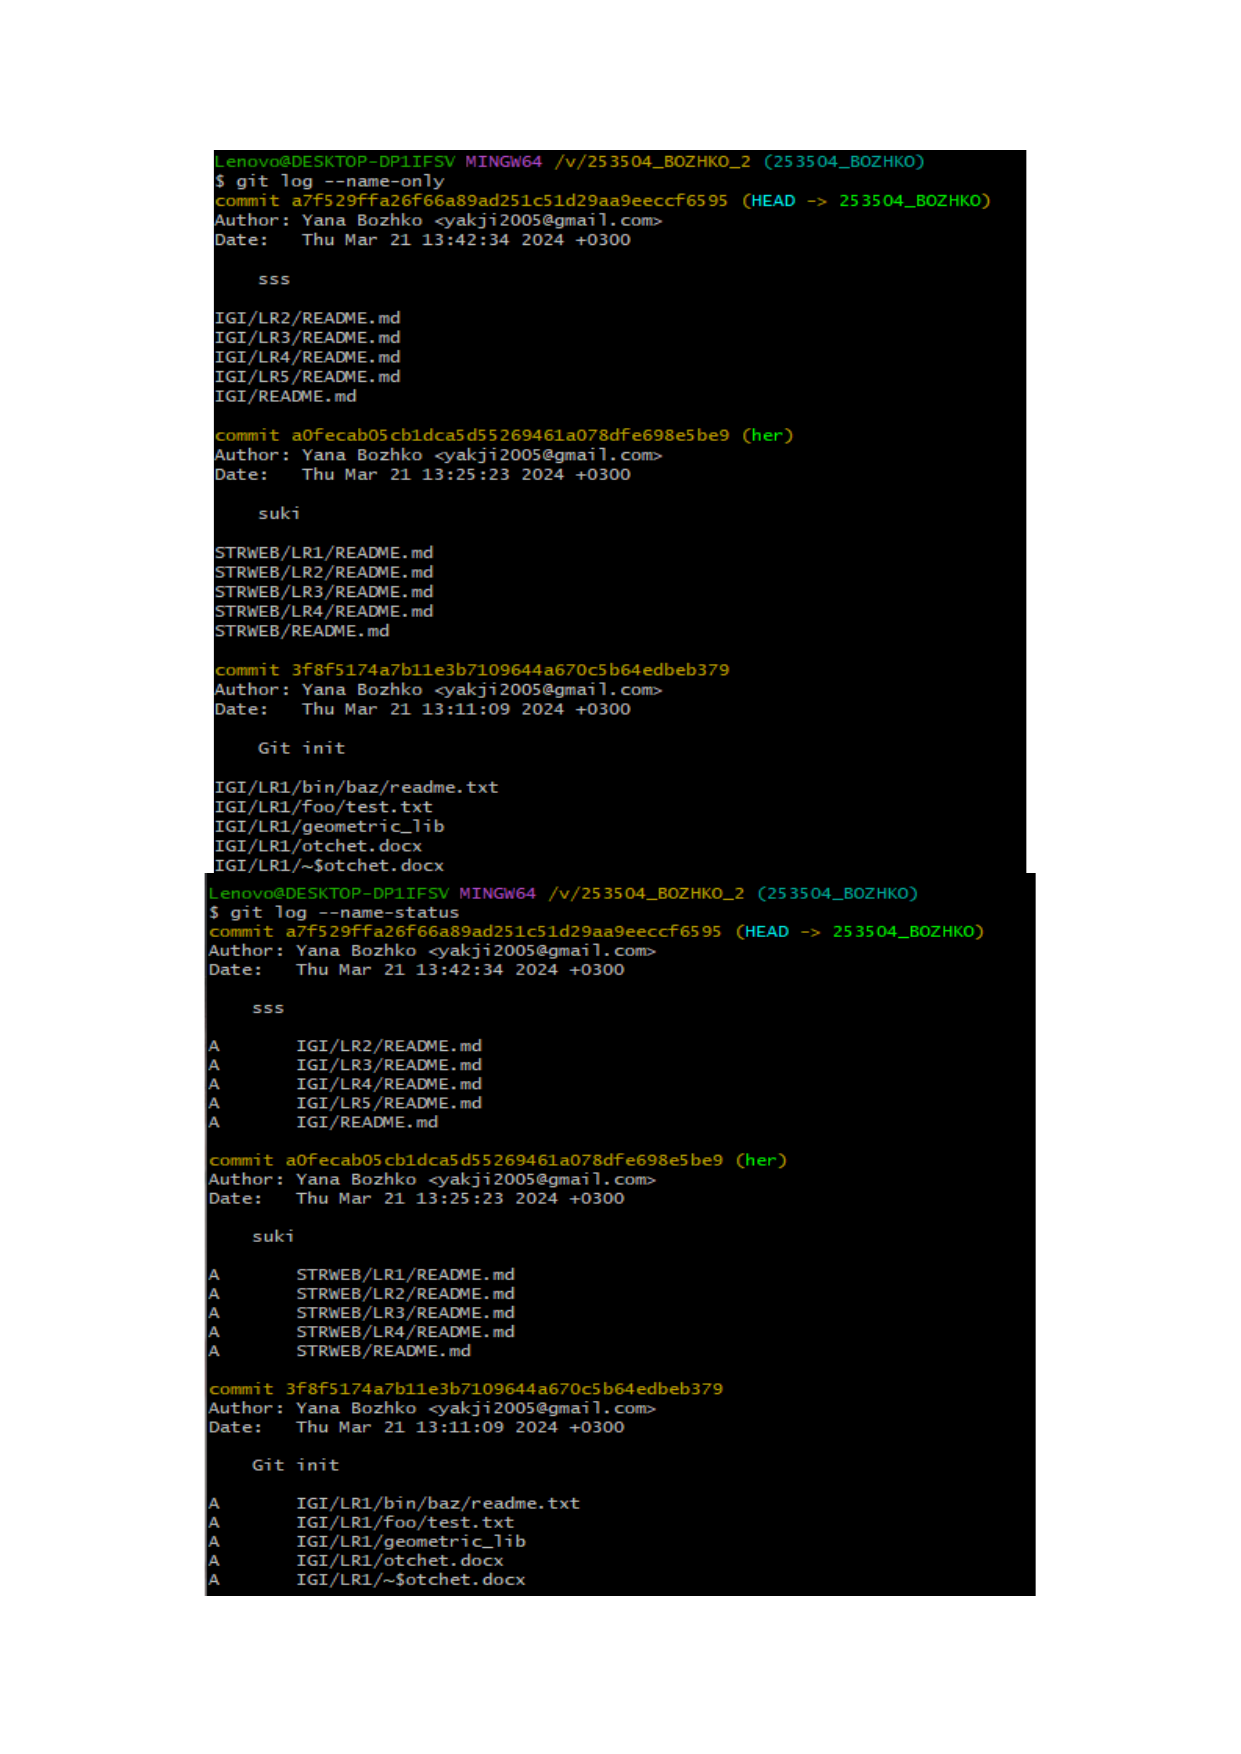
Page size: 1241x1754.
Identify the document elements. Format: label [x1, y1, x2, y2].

picture [204, 150, 1036, 1596]
